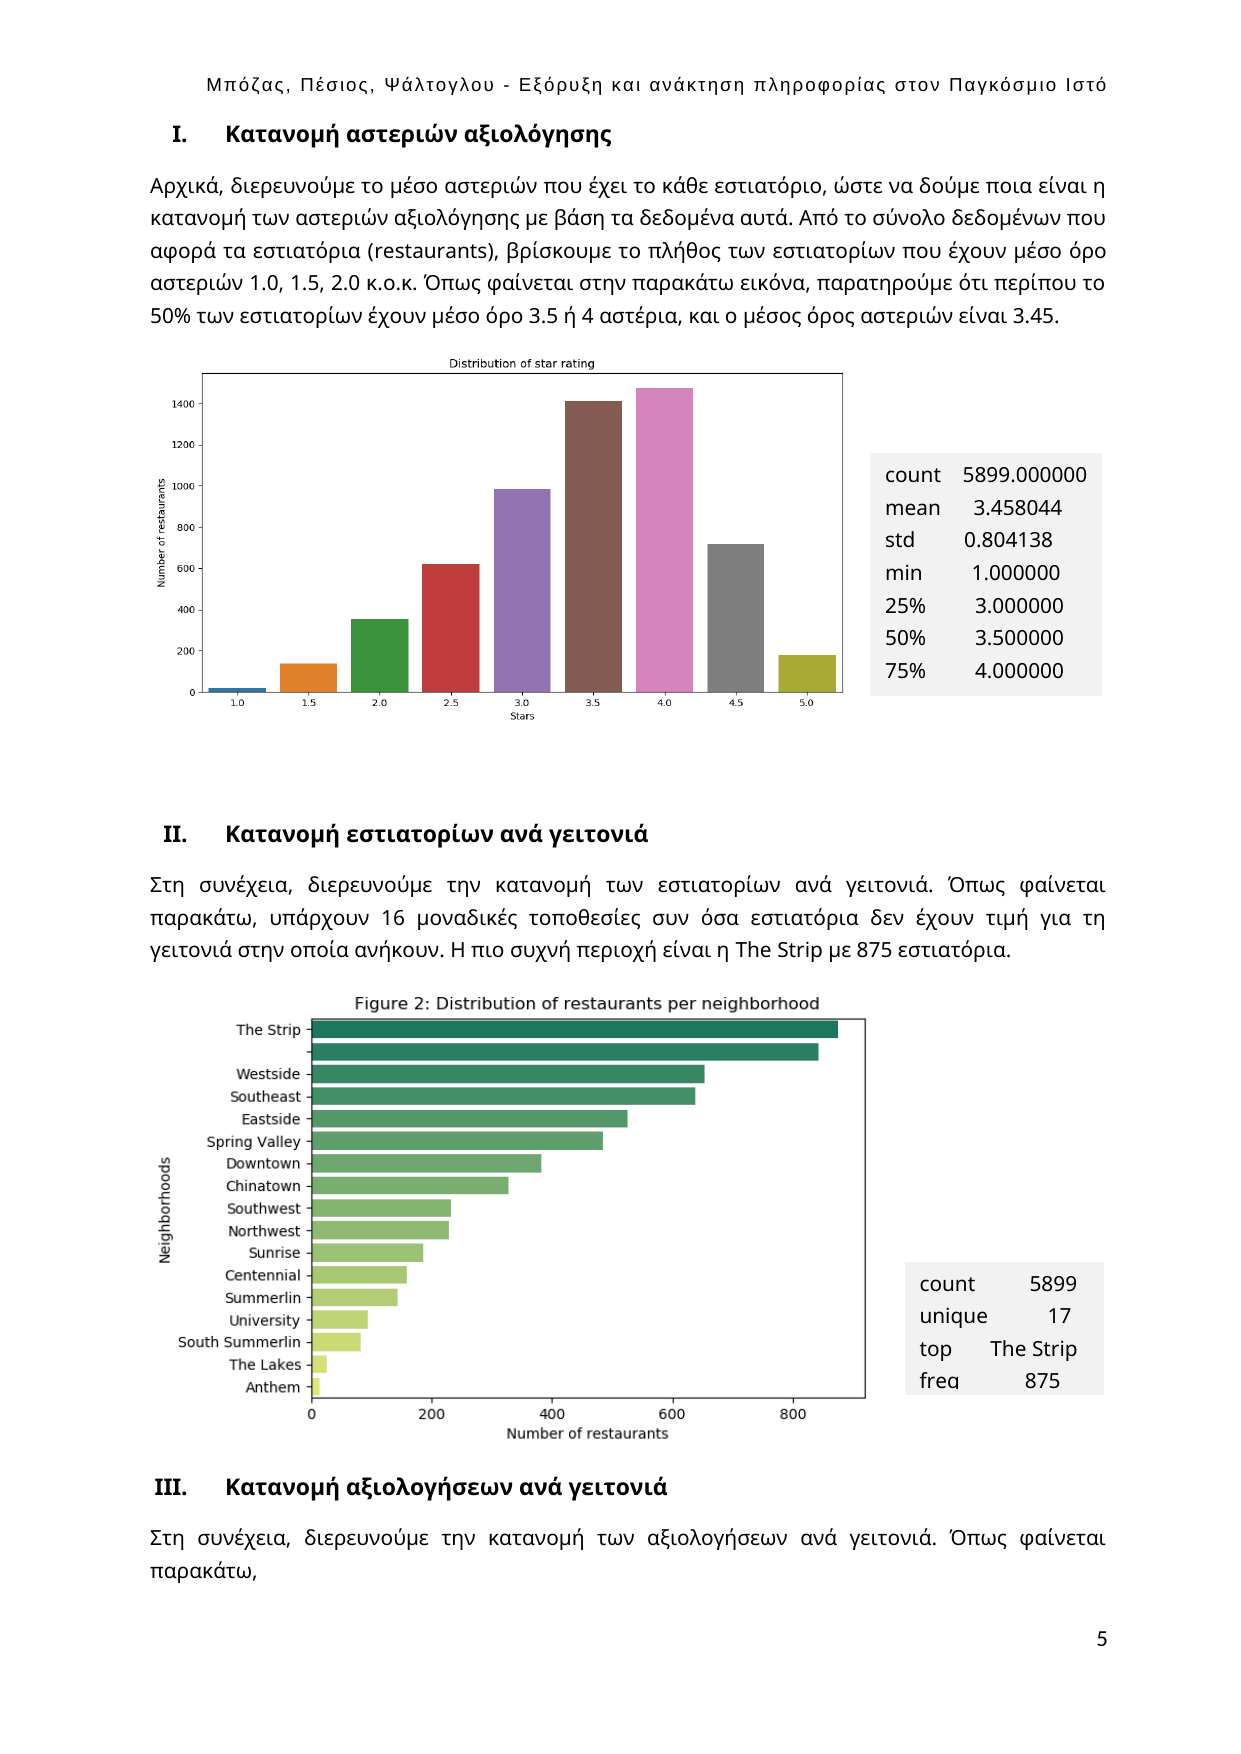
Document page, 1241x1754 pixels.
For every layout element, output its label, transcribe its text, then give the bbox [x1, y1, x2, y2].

list Κατανομή αξιολογήσεων ανά γειτονιά [187, 1471, 1107, 1502]
text Στη συνέχεια, διερευνούμε την κατανομή των εστιατορίων ανά γειτονιά. Όπως φαίνεται παρακάτω, υπάρχουν 16 μοναδικές τοποθεσίες συν όσα εστιατόρια δεν έχουν τιμή για τη γειτονιά στην οποία ανήκουν. Η πιο συχνή περιοχή είναι η The Strip με 875 εστιατόρια. [150, 870, 1107, 964]
picture [150, 483, 853, 727]
text Στη συνέχεια, διερευνούμε την κατανομή των αξιολογήσεων ανά γειτονιά. Όπως φαίνεται παρακάτω, [150, 1523, 1107, 1584]
list Κατανομή αστεριών αξιολόγησης [187, 118, 1107, 149]
list Κατανομή εστιατορίων ανά γειτονιά [187, 817, 1107, 849]
text Αρχικά, διερευνούμε το μέσο αστεριών που έχει το κάθε εστιατόριο, ώστε να δούμε ποια είναι η κατανομή των αστεριών αξιολόγησης με βάση τα δεδομένα αυτά. Από το σύνολο δεδομένων που αφορά τα εστιατόρια (restaurants), βρίσκουμε τo πλήθος των εστιατορίων που έχουν μέσο όρο αστεριών 1.0, 1.5, 2.0 κ.ο.κ. Όπως φαίνεται στην παρακάτω εικόνα, παρατηρούμε ότι περίπου το 50% των εστιατορίων έχουν μέσο όρο 3.5 ή 4 αστέρια, και ο μέσος όρος αστεριών είναι 3.45. [150, 171, 1107, 329]
picture [150, 984, 885, 1452]
